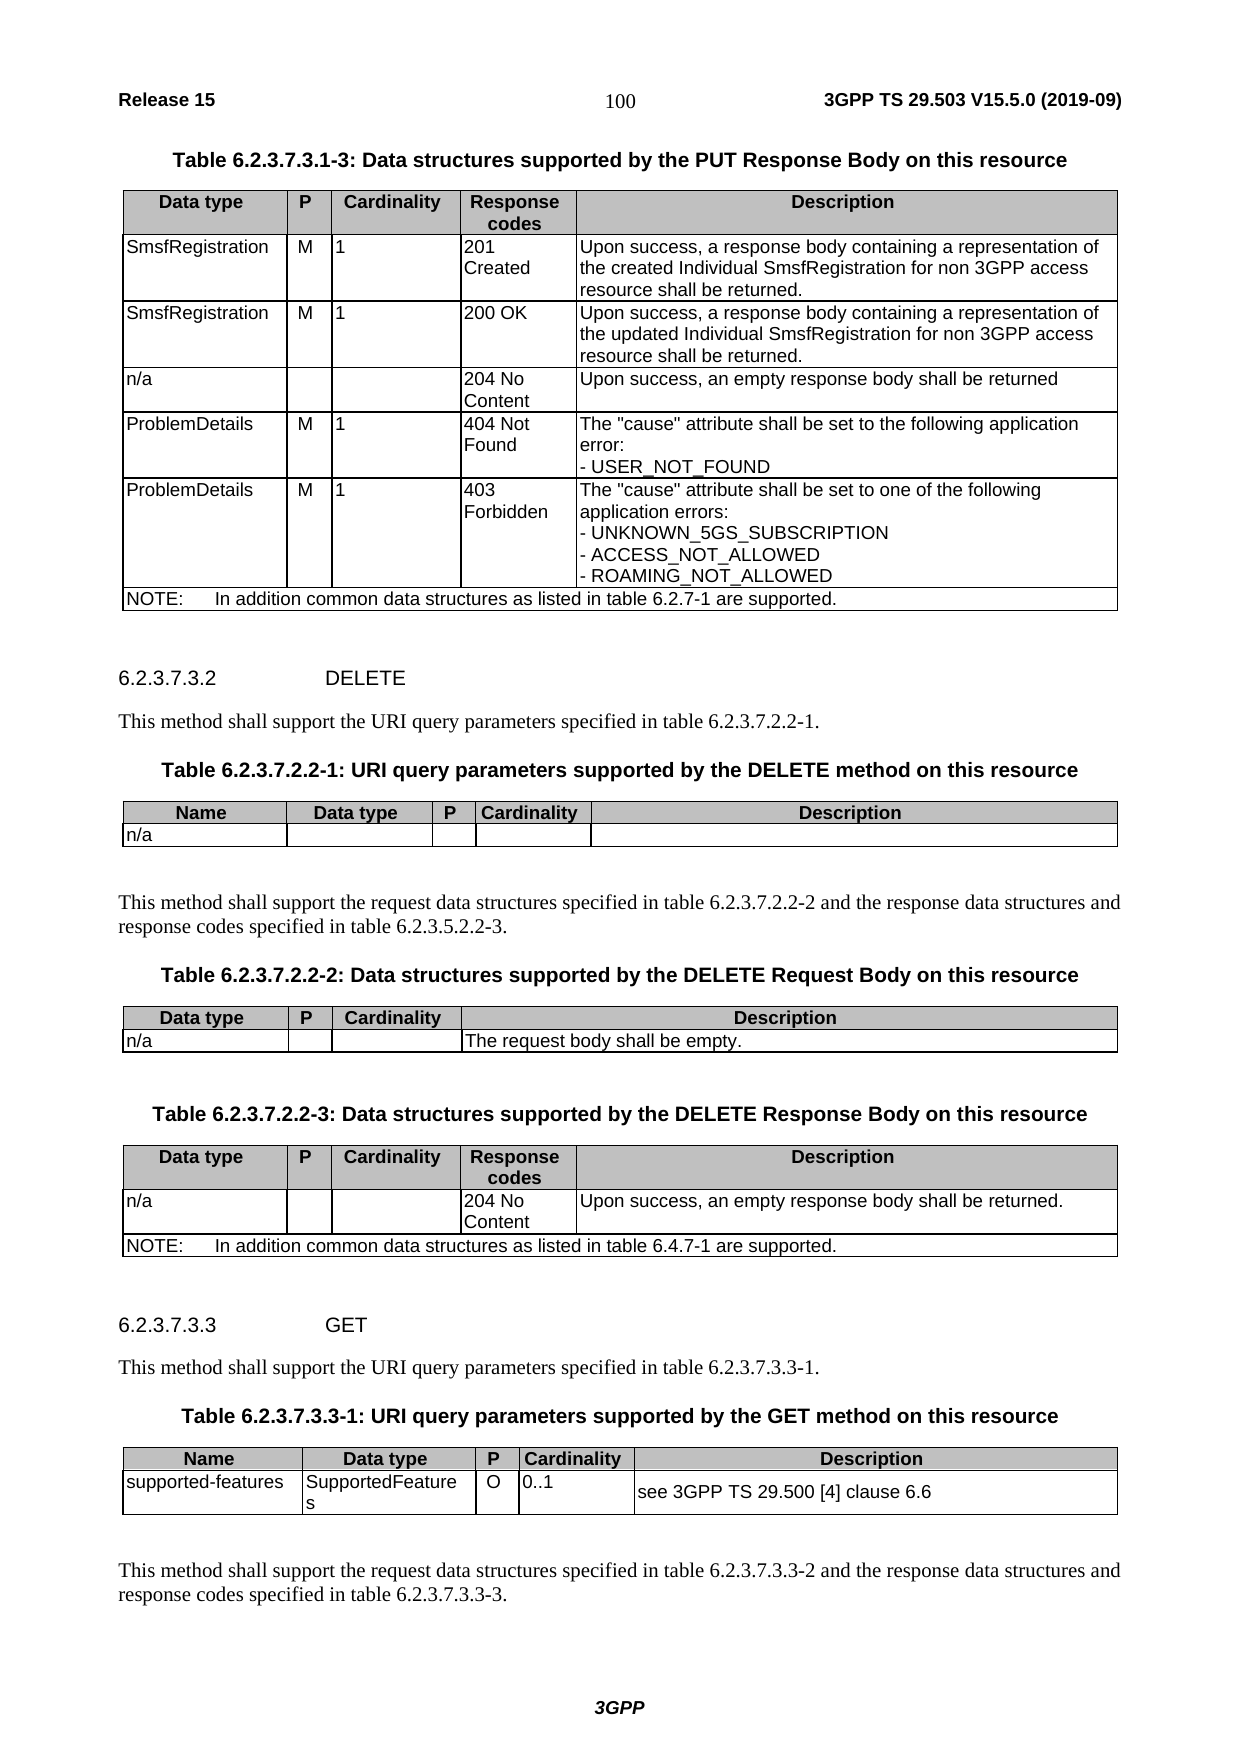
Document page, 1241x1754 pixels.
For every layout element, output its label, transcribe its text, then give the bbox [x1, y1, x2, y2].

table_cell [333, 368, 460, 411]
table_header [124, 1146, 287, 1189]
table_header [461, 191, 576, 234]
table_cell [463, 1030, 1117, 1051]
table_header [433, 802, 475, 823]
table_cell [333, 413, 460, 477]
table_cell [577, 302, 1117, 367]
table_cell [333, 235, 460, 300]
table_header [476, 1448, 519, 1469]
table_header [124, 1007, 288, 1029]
text This method shall support the request data structures specified in table 6.2.3.7.3.3-2 and the response data structures and response codes specified in table 6.2.3.7.3.3-3. [118, 1558, 1122, 1606]
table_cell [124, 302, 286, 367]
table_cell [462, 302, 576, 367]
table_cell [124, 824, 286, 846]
subtitle 6.2.3.7.3.2 DELETE [118, 666, 1122, 690]
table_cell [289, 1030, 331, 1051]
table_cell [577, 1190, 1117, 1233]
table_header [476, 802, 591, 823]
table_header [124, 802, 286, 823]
subtitle 6.2.3.7.3.3 GET [118, 1312, 1122, 1336]
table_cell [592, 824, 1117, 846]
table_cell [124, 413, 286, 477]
text Table 6.2.3.7.3.1-3: Data structures supported by the PUT Response Body on this resource [118, 147, 1122, 171]
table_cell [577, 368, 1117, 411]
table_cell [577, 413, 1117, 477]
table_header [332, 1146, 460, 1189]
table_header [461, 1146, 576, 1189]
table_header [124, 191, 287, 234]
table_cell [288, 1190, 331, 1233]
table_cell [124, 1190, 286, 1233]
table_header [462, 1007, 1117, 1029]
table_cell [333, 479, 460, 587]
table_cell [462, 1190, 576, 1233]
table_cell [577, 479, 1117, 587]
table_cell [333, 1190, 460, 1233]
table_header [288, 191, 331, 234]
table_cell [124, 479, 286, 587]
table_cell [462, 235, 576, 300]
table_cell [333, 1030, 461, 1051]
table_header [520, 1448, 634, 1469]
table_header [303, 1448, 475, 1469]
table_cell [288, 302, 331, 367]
text Table 6.2.3.7.2.2-3: Data structures supported by the DELETE Response Body on this resource [118, 1102, 1122, 1126]
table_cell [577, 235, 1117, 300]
text This method shall support the URI query parameters specified in table 6.2.3.7.2.2-1. [118, 709, 1122, 733]
text This method shall support the request data structures specified in table 6.2.3.7.2.2-2 and the response data structures and response codes specified in table 6.2.3.5.2.2-3. [118, 890, 1122, 938]
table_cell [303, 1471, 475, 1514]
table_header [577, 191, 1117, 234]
text Table 6.2.3.7.3.3-1: URI query parameters supported by the GET method on this resource [118, 1404, 1122, 1428]
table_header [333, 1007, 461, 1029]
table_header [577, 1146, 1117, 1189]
text Table 6.2.3.7.2.2-2: Data structures supported by the DELETE Request Body on this resource [118, 963, 1122, 987]
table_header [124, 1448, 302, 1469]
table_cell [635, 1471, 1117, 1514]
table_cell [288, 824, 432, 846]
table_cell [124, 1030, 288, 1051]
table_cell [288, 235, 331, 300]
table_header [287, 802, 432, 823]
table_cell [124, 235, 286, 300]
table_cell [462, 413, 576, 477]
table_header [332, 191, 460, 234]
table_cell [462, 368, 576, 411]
text Table 6.2.3.7.2.2-1: URI query parameters supported by the DELETE method on this resource [118, 758, 1122, 782]
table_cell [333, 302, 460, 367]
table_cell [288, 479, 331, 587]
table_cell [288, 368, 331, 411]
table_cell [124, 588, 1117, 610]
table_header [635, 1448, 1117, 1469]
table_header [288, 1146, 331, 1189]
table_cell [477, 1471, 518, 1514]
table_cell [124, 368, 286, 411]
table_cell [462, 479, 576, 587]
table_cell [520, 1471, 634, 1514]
text This method shall support the URI query parameters specified in table 6.2.3.7.3.3-1. [118, 1355, 1122, 1379]
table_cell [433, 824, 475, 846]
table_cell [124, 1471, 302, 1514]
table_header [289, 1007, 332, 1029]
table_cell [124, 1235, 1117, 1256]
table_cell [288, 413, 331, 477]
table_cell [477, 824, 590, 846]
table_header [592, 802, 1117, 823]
